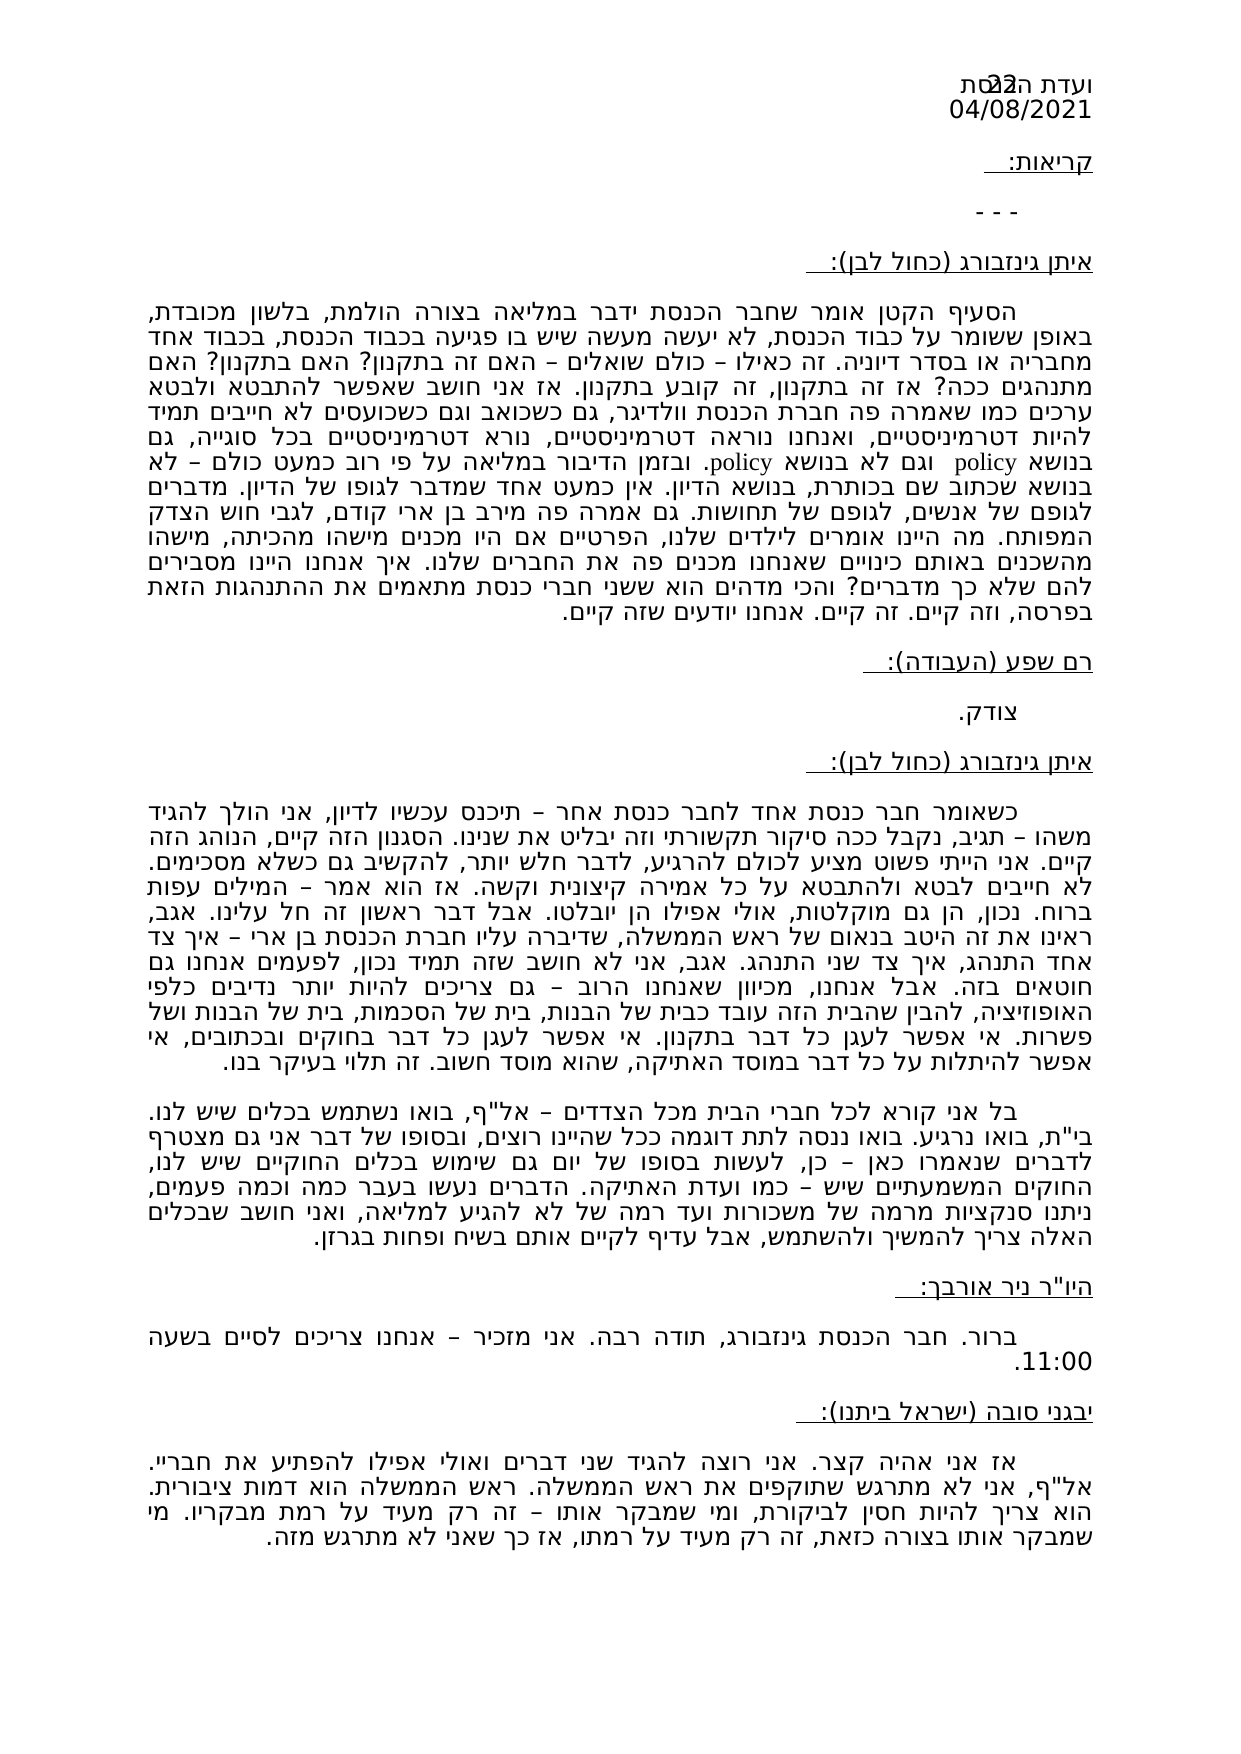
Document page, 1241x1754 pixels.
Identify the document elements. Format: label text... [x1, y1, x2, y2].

text ברור. חבר הכנסת גינזבורג, תודה רבה. אני מזכיר – אנחנו צריכים לסיים בשעה 11:00. [147, 1325, 1093, 1375]
text << דובר >> איתן גינזבורג (כחול לבן): << דובר >> [147, 250, 1093, 275]
text בל אני קורא לכל חברי הבית מכל הצדדים – אל"ף, בואו נשתמש בכלים שיש לנו. בי"ת, בואו נרגיע. בואו ננסה לתת דוגמה ככל שהיינו רוצים, ובסופו של דבר אני גם מצטרף לדברים שנאמרו כאן – כן, לעשות בסופו של יום גם שימוש בכלים החוקיים שיש לנו, החוקים המשמעתיים שיש – כמו ועדת האתיקה. הדברים נעשו בעבר כמה וכמה פעמים, ניתנו סנקציות מרמה של משכורות ועד רמה של לא להגיע למליאה, ואני חושב שבכלים האלה צריך להמשיך ולהשתמש, אבל עדיף לקיים אותם בשיח ופחות בגרזן. [147, 1100, 1093, 1250]
text צודק. [147, 700, 1093, 725]
text << קריאה >> קריאות: << קריאה >> [147, 150, 1093, 175]
text אז אני אהיה קצר. אני רוצה להגיד שני דברים ואולי אפילו להפתיע את חבריי. אל"ף, אני לא מתרגש שתוקפים את ראש הממשלה. ראש הממשלה הוא דמות ציבורית. הוא צריך להיות חסין לביקורת, ומי שמבקר אותו – זה רק מעיד על רמת מבקריו. מי שמבקר אותו בצורה כזאת, זה רק מעיד על רמתו, אז כך שאני לא מתרגש מזה. [147, 1450, 1093, 1550]
text הסעיף הקטן אומר שחבר הכנסת ידבר במליאה בצורה הולמת, בלשון מכובדת, באופן ששומר על כבוד הכנסת, לא יעשה מעשה שיש בו פגיעה בכבוד הכנסת, בכבוד אחד מחבריה או בסדר דיוניה. זה כאילו – כולם שואלים – האם זה בתקנון? האם בתקנון? האם מתנהגים ככה? אז זה בתקנון, זה קובע בתקנון. אז אני חושב שאפשר להתבטא ולבטא ערכים כמו שאמרה פה חברת הכנסת וולדיגר, גם כשכואב וגם כשכועסים לא חייבים תמיד להיות דטרמיניסטיים, ואנחנו נוראה דטרמיניסטיים, נורא דטרמיניסטיים בכל סוגייה, גם בנושא policy וגם לא בנושא policy. ובזמן הדיבור במליאה על פי רוב כמעט כולם – לא בנושא שכתוב שם בכותרת, בנושא הדיון. אין כמעט אחד שמדבר לגופו של הדיון. מדברים לגופם של אנשים, לגופם של תחושות. גם אמרה פה מירב בן ארי קודם, לגבי חוש הצדק המפותח. מה היינו אומרים לילדים שלנו, הפרטיים אם היו מכנים מישהו מהכיתה, מישהו מהשכנים באותם כינויים שאנחנו מכנים פה את החברים שלנו. איך אנחנו היינו מסבירים להם שלא כך מדברים? והכי מדהים הוא ששני חברי כנסת מתאמים את ההתנהגות הזאת בפרסה, וזה קיים. זה קיים. אנחנו יודעים שזה קיים. [147, 300, 1093, 625]
text << יור >> היו"ר ניר אורבך: << יור >> [147, 1275, 1093, 1300]
text << דובר >> יבגני סובה (ישראל ביתנו): << דובר >> [147, 1400, 1093, 1425]
text כשאומר חבר כנסת אחד לחבר כנסת אחר – תיכנס עכשיו לדיון, אני הולך להגיד משהו – תגיב, נקבל ככה סיקור תקשורתי וזה יבליט את שנינו. הסגנון הזה קיים, הנוהג הזה קיים. אני הייתי פשוט מציע לכולם להרגיע, לדבר חלש יותר, להקשיב גם כשלא מסכימים. לא חייבים לבטא ולהתבטא על כל אמירה קיצונית וקשה. אז הוא אמר – המילים עפות ברוח. נכון, הן גם מוקלטות, אולי אפילו הן יובלטו. אבל דבר ראשון זה חל עלינו. אגב, ראינו את זה היטב בנאום של ראש הממשלה, שדיברה עליו חברת הכנסת בן ארי – איך צד אחד התנהג, איך צד שני התנהג. אגב, אני לא חושב שזה תמיד נכון, לפעמים אנחנו גם חוטאים בזה. אבל אנחנו, מכיוון שאנחנו הרוב – גם צריכים להיות יותר נדיבים כלפי האופוזיציה, להבין שהבית הזה עובד כבית של הבנות, בית של הסכמות, בית של הבנות ושל פשרות. אי אפשר לעגן כל דבר בתקנון. אי אפשר לעגן כל דבר בחוקים ובכתובים, אי אפשר להיתלות על כל דבר במוסד האתיקה, שהוא מוסד חשוב. זה תלוי בעיקר בנו. [147, 800, 1093, 1075]
text << דובר >> רם שפע (העבודה): << דובר >> [147, 650, 1093, 675]
text << דובר >> איתן גינזבורג (כחול לבן): << דובר >> [147, 750, 1093, 775]
text - - - [147, 200, 1093, 225]
